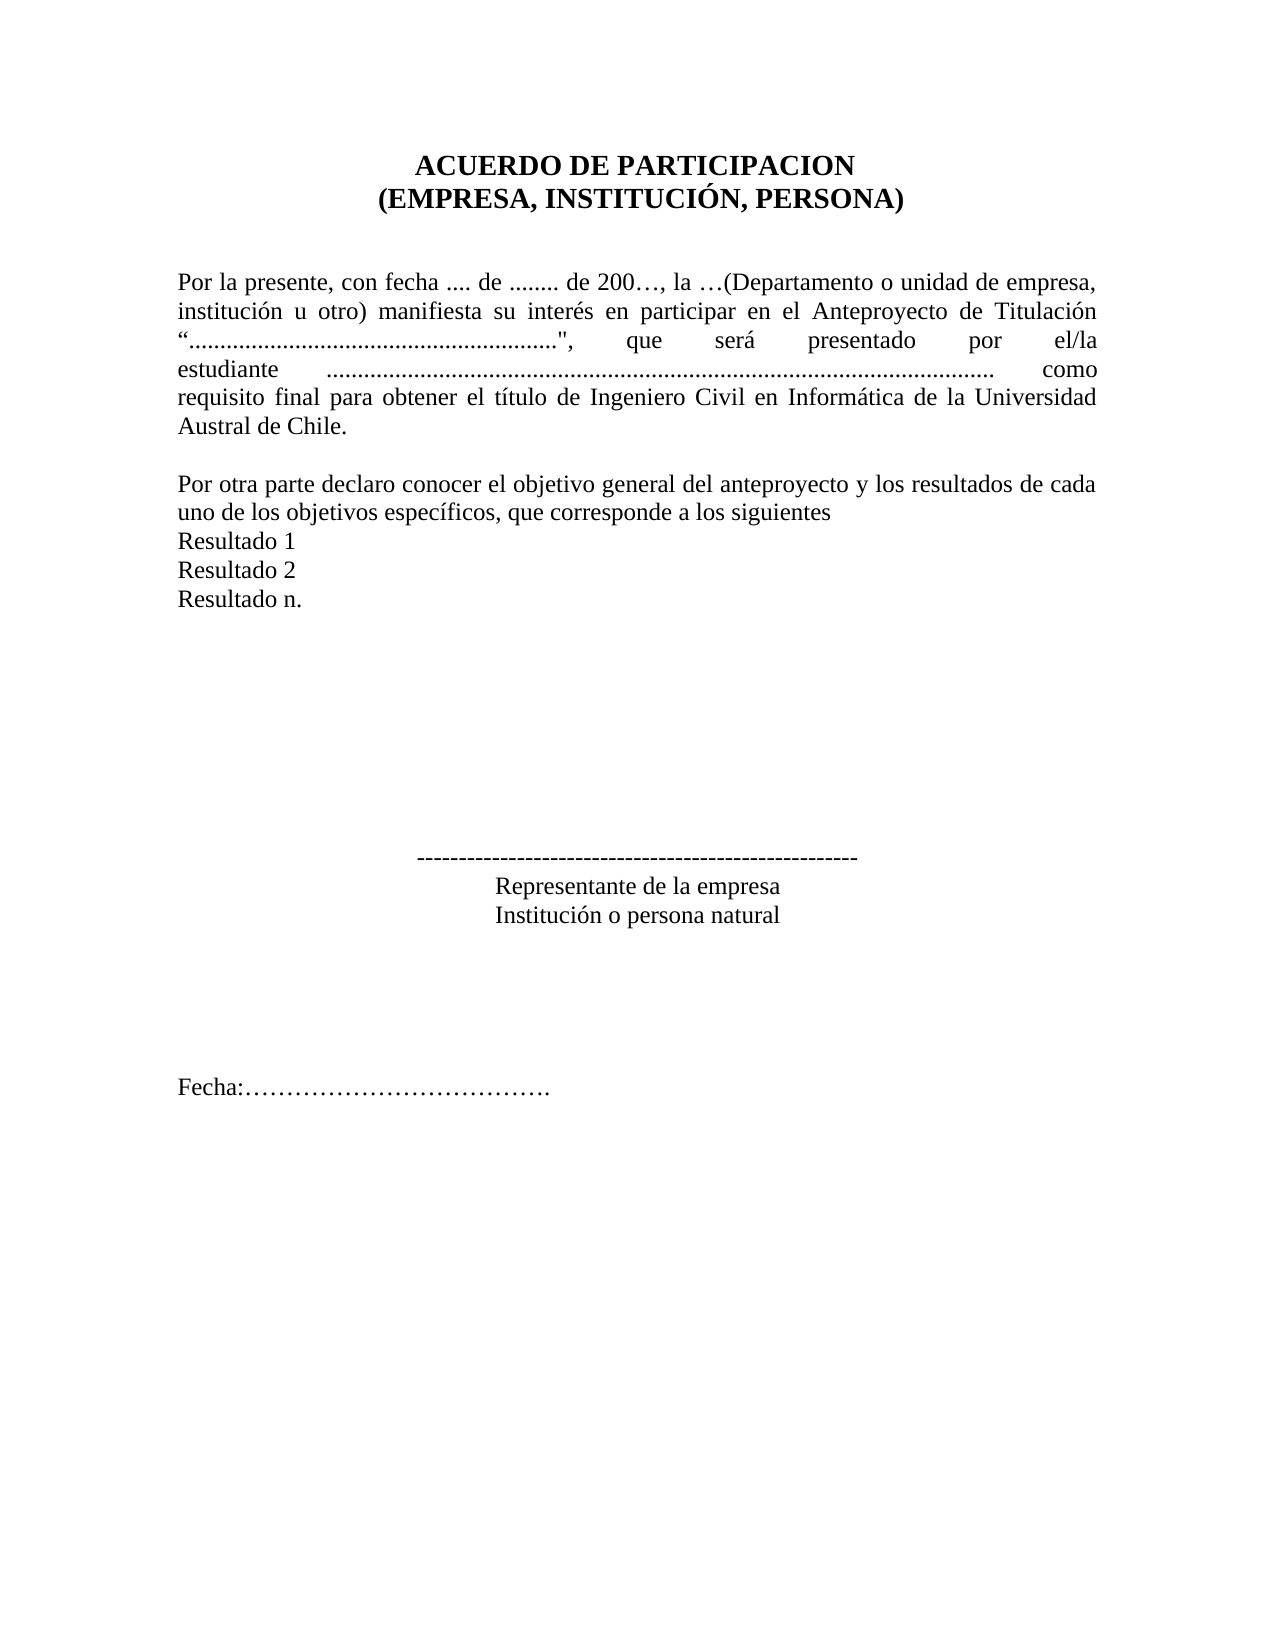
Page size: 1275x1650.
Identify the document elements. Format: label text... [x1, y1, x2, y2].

text Institución o persona natural [177, 900, 1098, 929]
text Por la presente, con fecha .... de ........ de 200…, la …(Departamento o unidad de empresa, institución u otro) manifiesta su interés en participar en el Anteproyecto de Titulación “...........................................................", que será presentado por el/la estudiante ........................................................................................................... como requisito final para obtener el título de Ingeniero Civil en Informática de de Chile. [177, 267, 1098, 440]
text Resultado n. [177, 584, 1098, 612]
text Por otra parte declaro conocer el objetivo general del anteproyecto y los resultados de cada uno de los objetivos específicos, que corresponde a los siguientes [177, 469, 1098, 526]
text Resultado 2 [177, 555, 1098, 584]
text Representante de la empresa [177, 871, 1098, 900]
text ----------------------------------------------------- [177, 842, 1098, 871]
text ACUERDO DE PARTICIPACION [177, 148, 1092, 181]
text Fecha:………………………………. [177, 1072, 1098, 1101]
text Resultado 1 [177, 526, 1098, 555]
text (EMPRESA, INSTITUCIÓN, PERSONA) [177, 181, 1098, 215]
